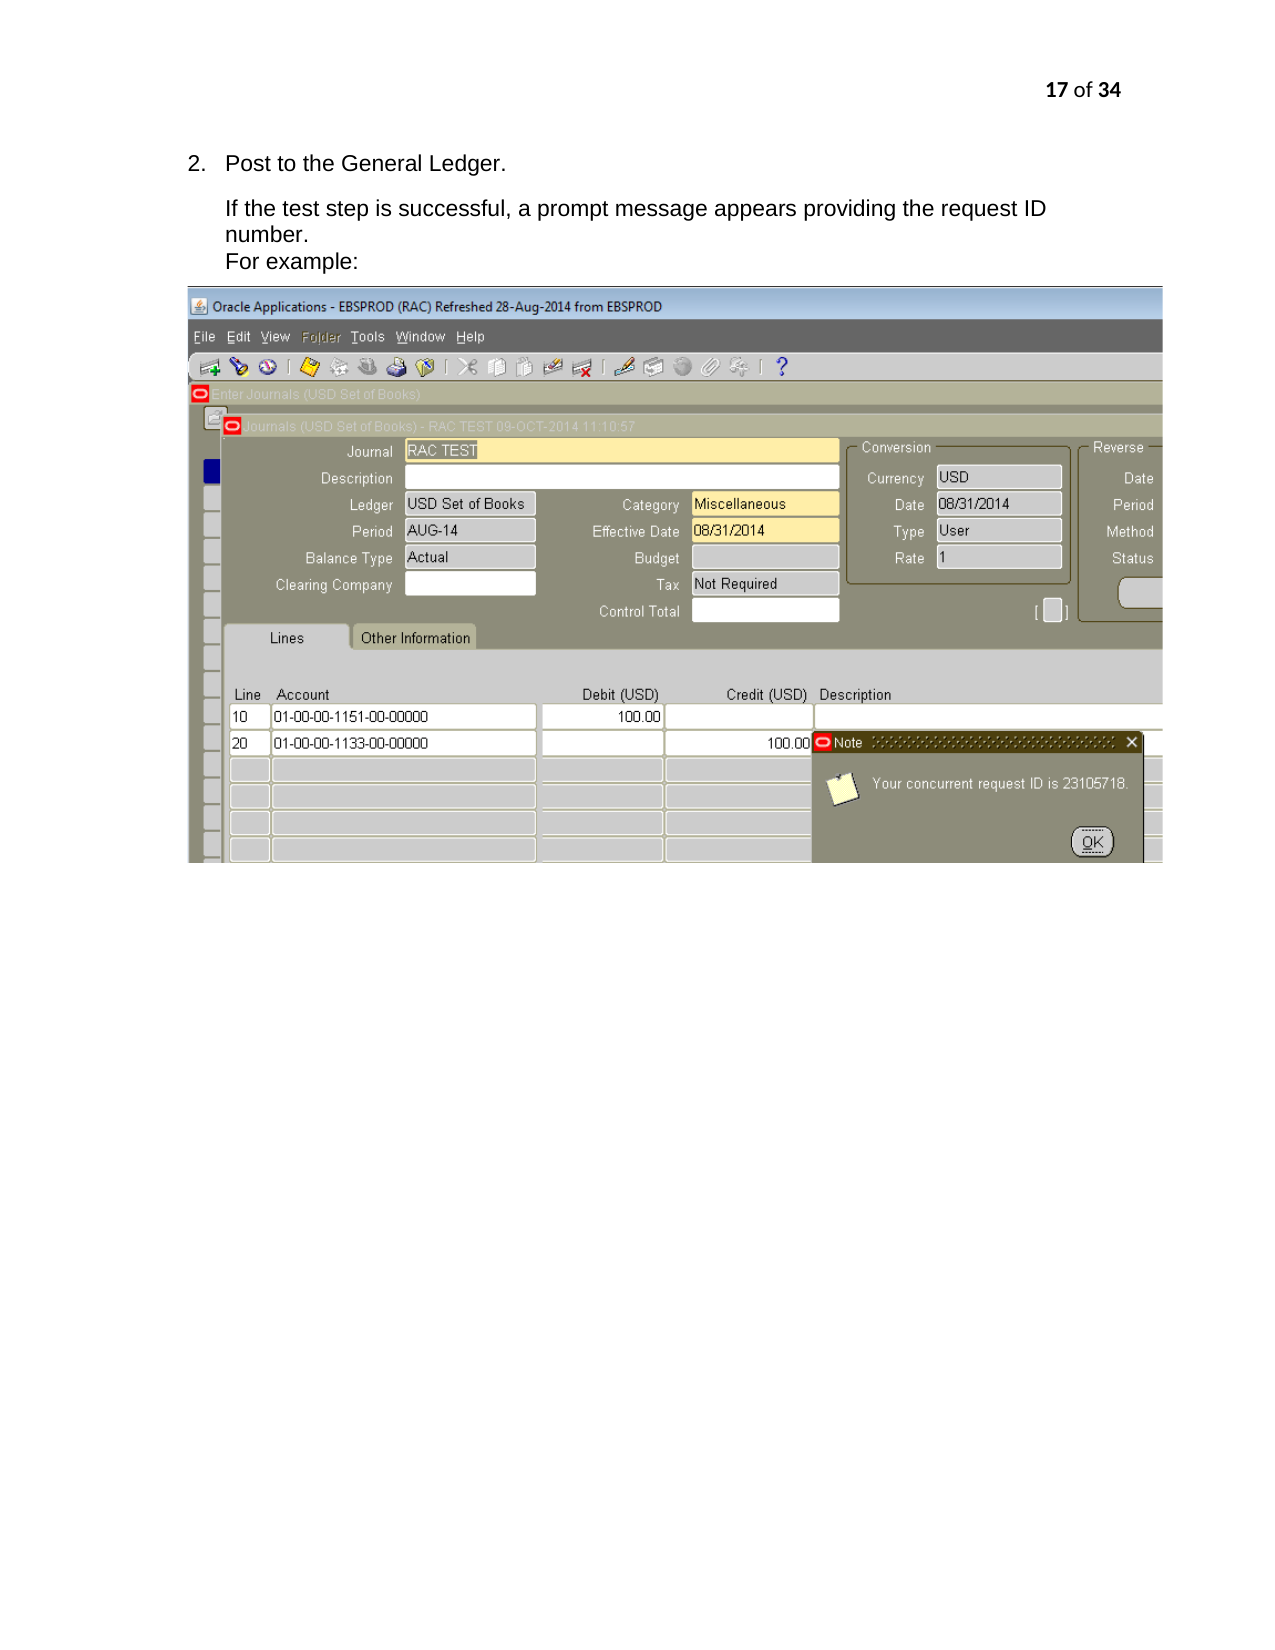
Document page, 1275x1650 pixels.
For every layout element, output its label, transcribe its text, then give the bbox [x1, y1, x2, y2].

text For example: [225, 248, 1125, 274]
text If the test step is successful, a prompt message appears providing the request ID number. [225, 195, 1125, 248]
picture [187, 286, 1163, 863]
list Post to the General Ledger. [187, 150, 1125, 176]
